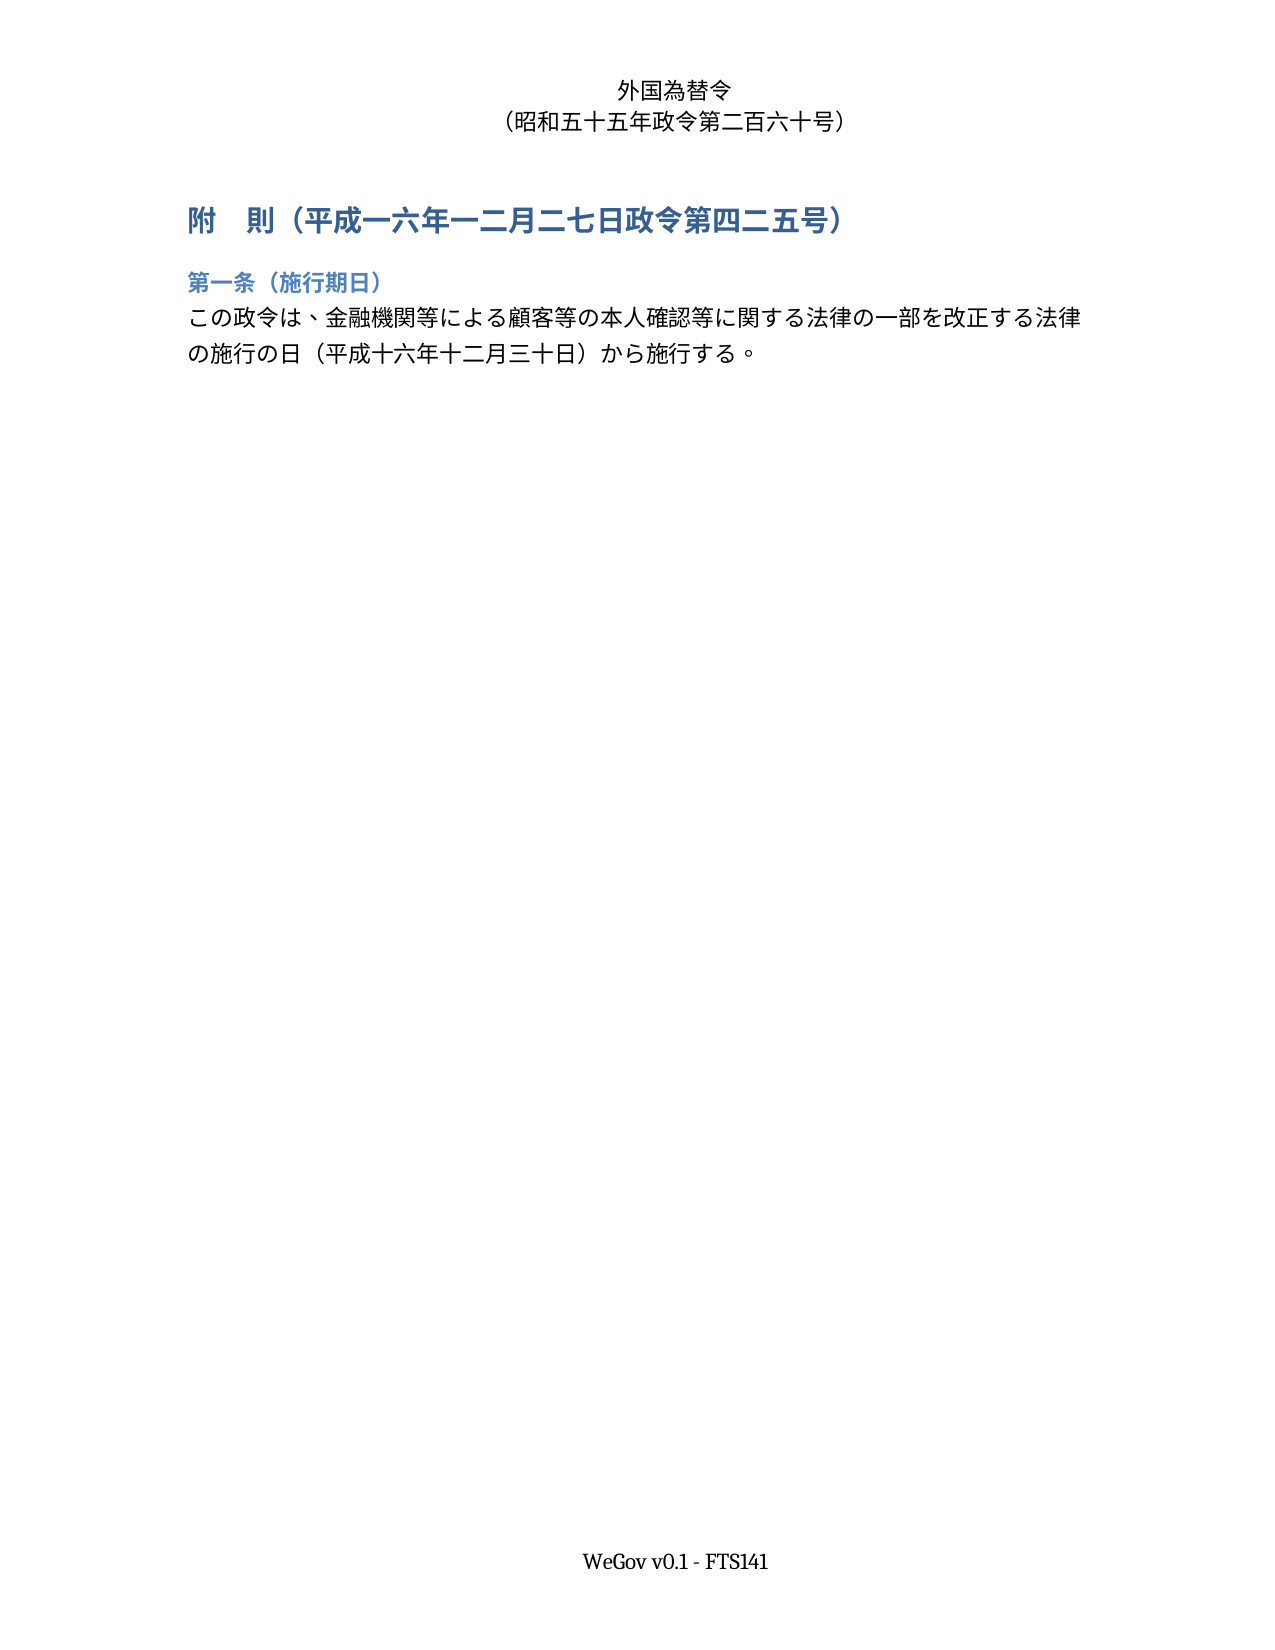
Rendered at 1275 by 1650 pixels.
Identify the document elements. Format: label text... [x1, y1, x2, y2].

subtitle 附 則（平成一六年一二月二七日政令第四二五号） [187, 200, 1087, 240]
text この政令は、金融機関等による顧客等の本人確認等に関する法律の一部を改正する法律の施行の日（平成十六年十二月三十日）から施行する。 [187, 302, 1087, 369]
subtitle 第一条（施行期日） [187, 266, 1087, 298]
